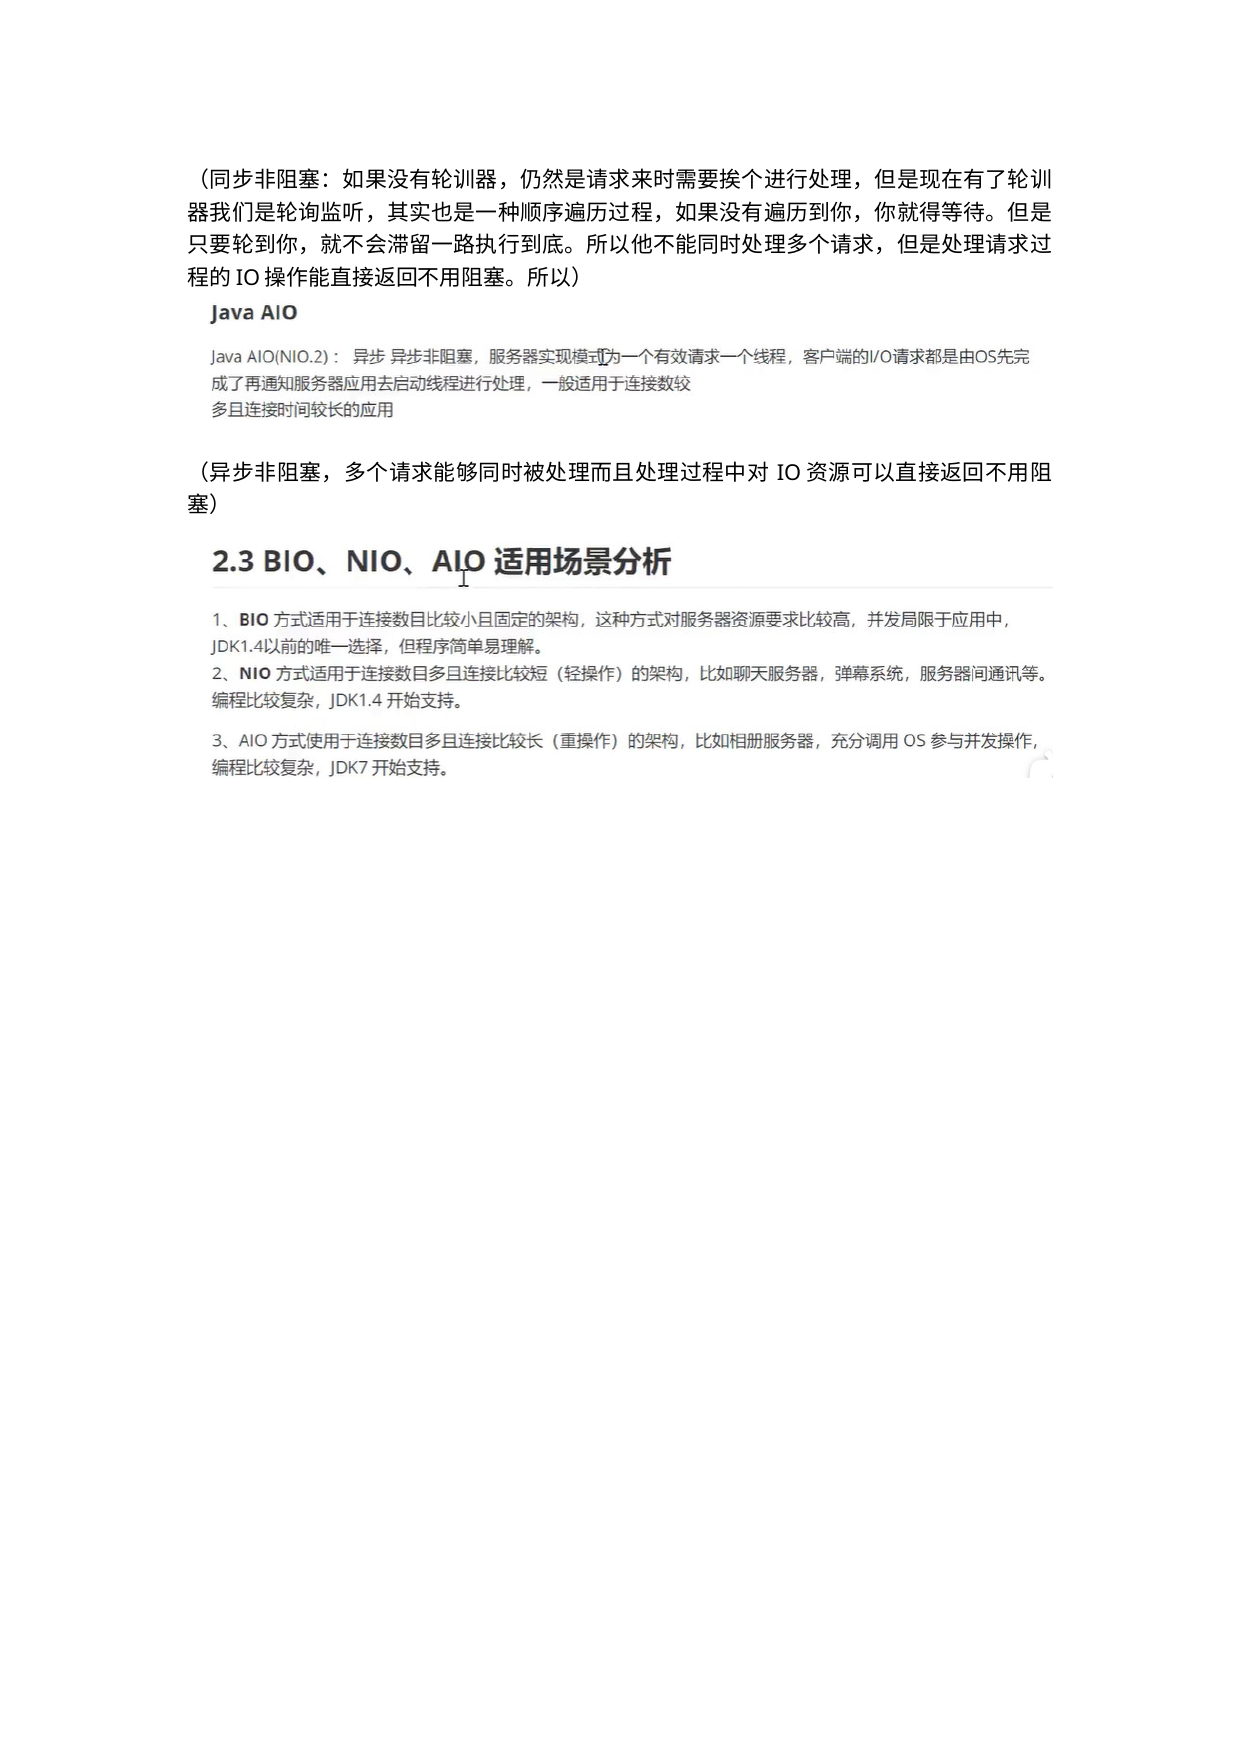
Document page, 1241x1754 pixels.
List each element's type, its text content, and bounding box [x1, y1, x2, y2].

picture [187, 292, 1053, 435]
picture [187, 519, 1053, 778]
text （异步非阻塞，多个请求能够同时被处理而且处理过程中对IO资源可以直接返回不用阻塞） [187, 454, 1053, 519]
text （同步非阻塞：如果没有轮训器，仍然是请求来时需要挨个进行处理，但是现在有了轮训器我们是轮询监听，其实也是一种顺序遍历过程，如果没有遍历到你，你就得等待。但是只要轮到你，就不会滞留一路执行到底。所以他不能同时处理多个请求，但是处理请求过程的IO操作能直接返回不用阻塞。所以） [187, 162, 1053, 292]
